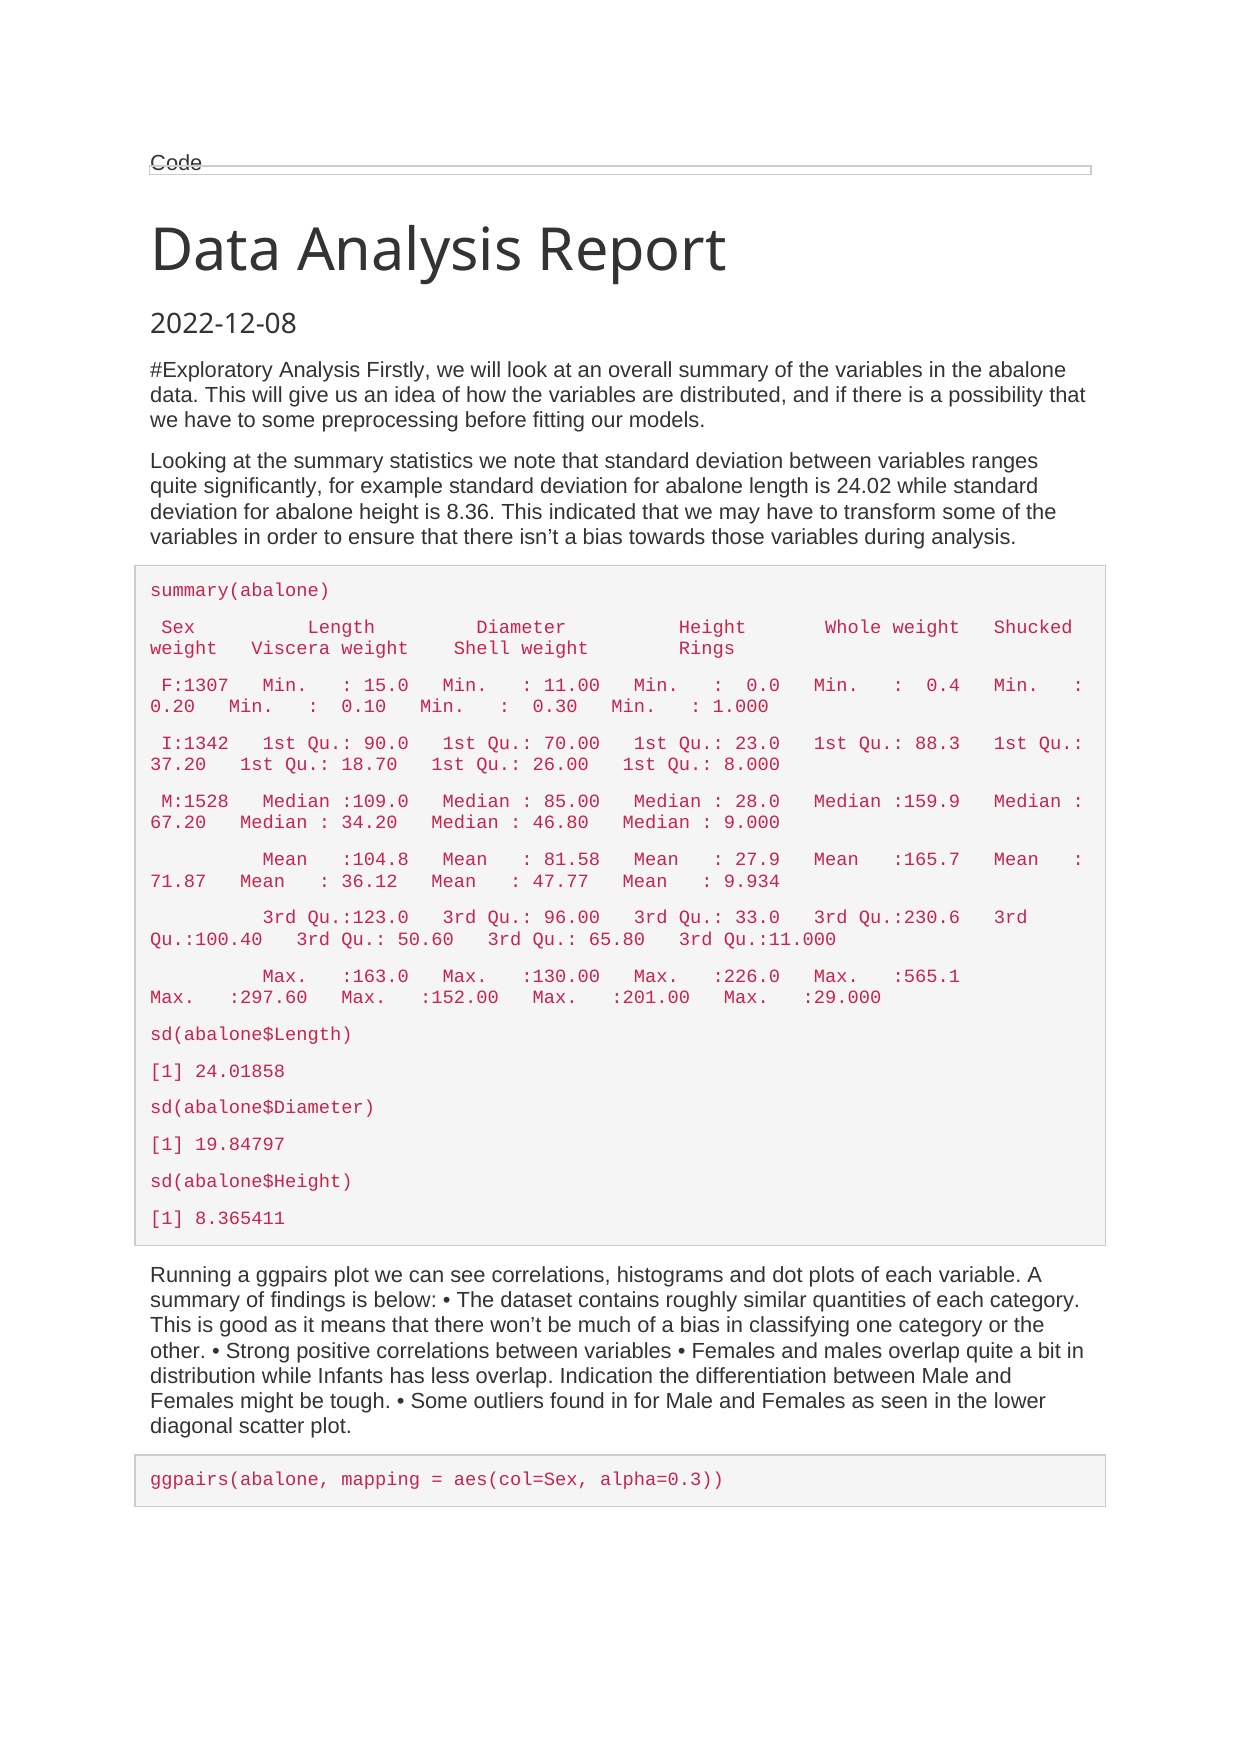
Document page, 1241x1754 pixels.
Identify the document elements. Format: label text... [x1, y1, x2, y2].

text 3rd Qu.:123.0 3rd Qu.: 96.00 3rd Qu.: 33.0 3rd Qu.:230.6 3rd Qu.:100.40 3rd Qu.: 50.60 3rd Qu.: 65.80 3rd Qu.:11.000 [136, 892, 1105, 950]
text Sex Length Diameter Height Whole weight Shucked weight Viscera weight Shell weight Rings [136, 601, 1105, 659]
text sd(abalone$Length) [136, 1008, 1105, 1045]
text summary(abalone) [136, 566, 1105, 601]
text [1] 24.01858 [136, 1045, 1105, 1082]
text ggpairs(abalone, mapping = aes(col=Sex, alpha=0.3)) [136, 1456, 1105, 1506]
text Looking at the summary statistics we note that standard deviation between variables ranges quite significantly, for example standard deviation for abalone length is 24.02 while standard deviation for abalone height is 8.36. This indicated that we may have to transform some of the variables in order to ensure that there isn’t a bias towards those variables during analysis. [150, 448, 1090, 549]
text #Exploratory Analysis Firstly, we will look at an overall summary of the variables in the abalone data. This will give us an idea of how the variables are distributed, and if there is a possibility that we have to some preprocessing before fitting our models. [150, 357, 1090, 432]
text Running a ggpairs plot we can see correlations, histograms and dot plots of each variable. A summary of findings is below: • The dataset contains roughly similar quantities of each category. This is good as it means that there won’t be much of a bias in classifying one category or the other. • Strong positive correlations between variables • Females and males overlap quite a bit in distribution while Infants has less overlap. Indication the differentiation between Male and Females might be tough. • Some outliers found in for Male and Females as seen in the lower diagonal scatter plot. [150, 1262, 1090, 1438]
subtitle Data Analysis Report [150, 206, 1090, 287]
text Mean :104.8 Mean : 81.58 Mean : 27.9 Mean :165.7 Mean : 71.87 Mean : 36.12 Mean : 47.77 Mean : 9.934 [136, 834, 1105, 892]
text [1] 19.84797 [136, 1119, 1105, 1156]
text sd(abalone$Height) [136, 1156, 1105, 1193]
text sd(abalone$Diameter) [136, 1082, 1105, 1119]
text Code [150, 150, 1090, 165]
text [1] 8.365411 [136, 1193, 1105, 1245]
text I:1342 1st Qu.: 90.0 1st Qu.: 70.00 1st Qu.: 23.0 1st Qu.: 88.3 1st Qu.: 37.20 1st Qu.: 18.70 1st Qu.: 26.00 1st Qu.: 8.000 [136, 718, 1105, 776]
text Max. :163.0 Max. :130.00 Max. :226.0 Max. :565.1 Max. :297.60 Max. :152.00 Max. :201.00 Max. :29.000 [136, 950, 1105, 1008]
text M:1528 Median :109.0 Median : 85.00 Median : 28.0 Median :159.9 Median : 67.20 Median : 34.20 Median : 46.80 Median : 9.000 [136, 776, 1105, 834]
subtitle 2022-12-08 [150, 303, 1090, 341]
text F:1307 Min. : 15.0 Min. : 11.00 Min. : 0.0 Min. : 0.4 Min. : 0.20 Min. : 0.10 Min. : 0.30 Min. : 1.000 [136, 659, 1105, 718]
